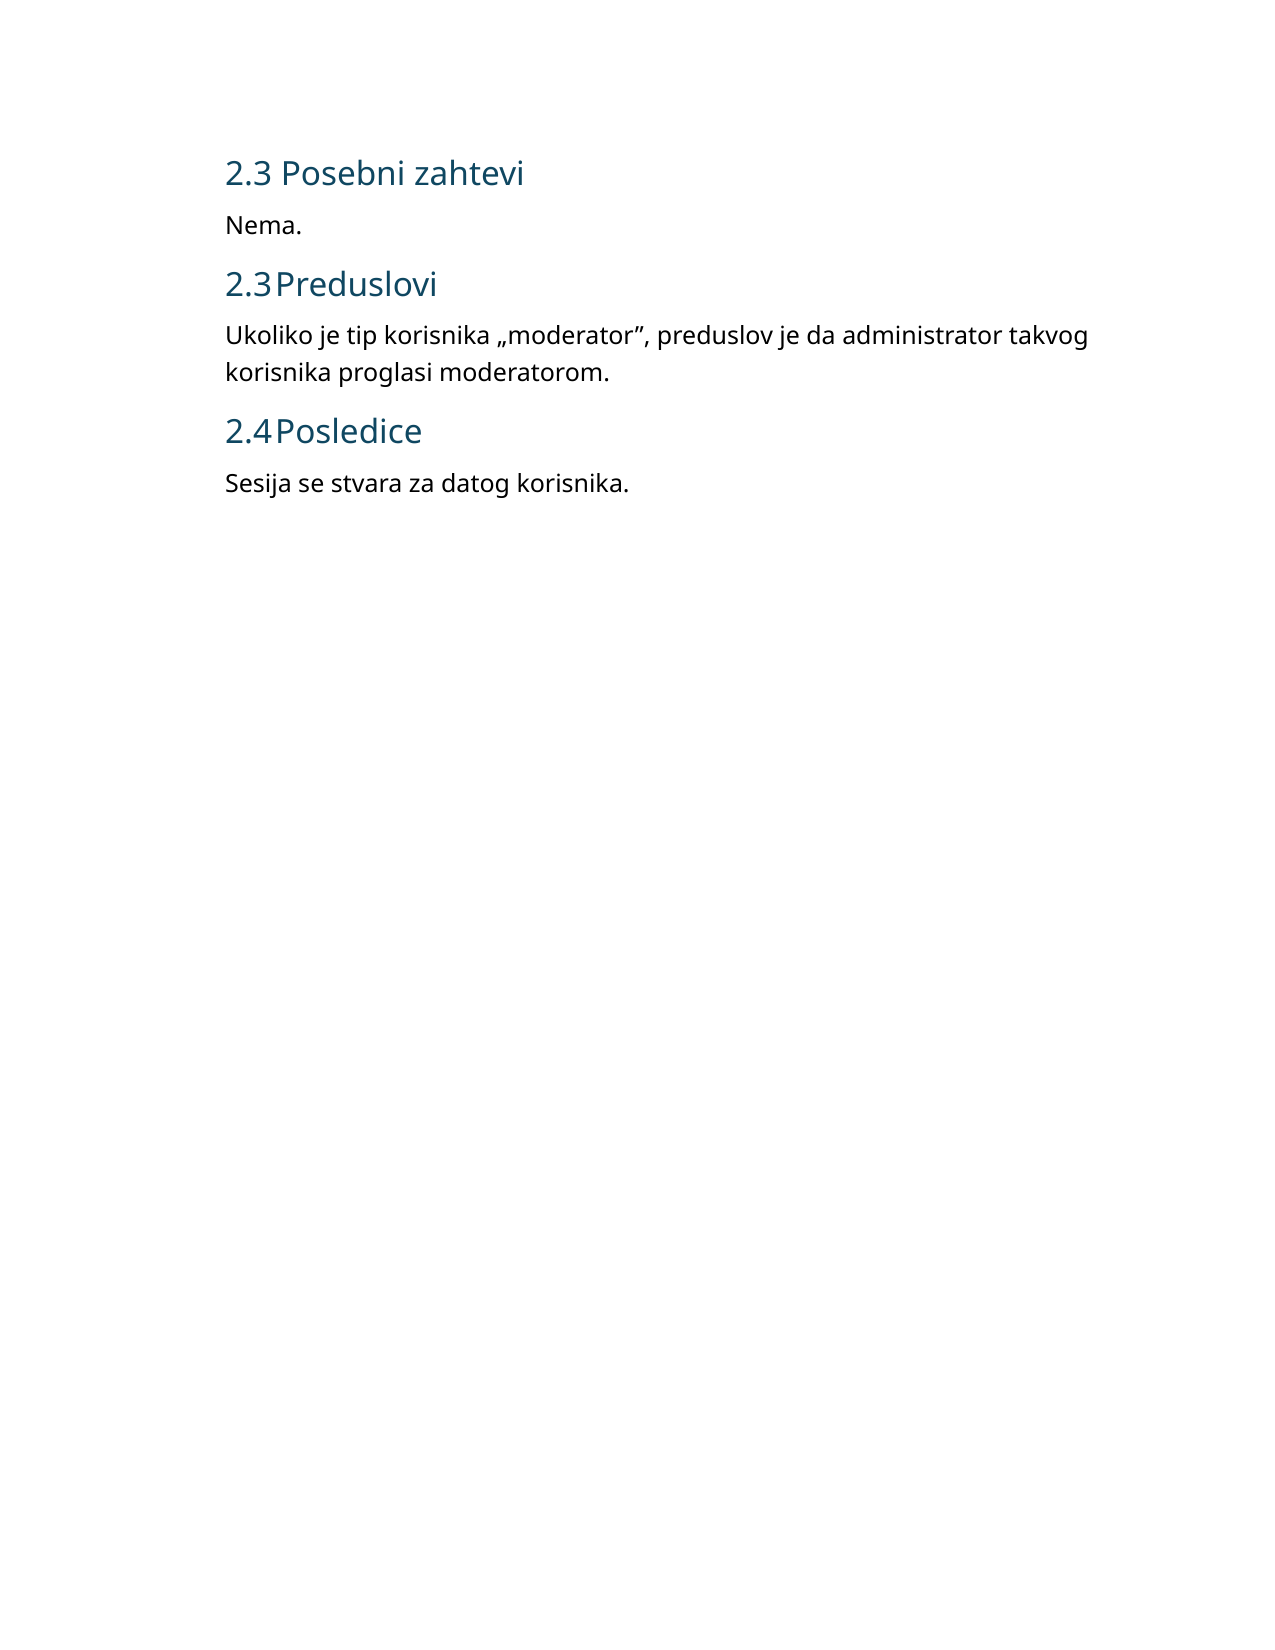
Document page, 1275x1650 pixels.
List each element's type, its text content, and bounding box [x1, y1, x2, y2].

subtitle Preduslovi [225, 261, 1125, 306]
text Nema. [225, 207, 1125, 241]
text Sesija se stvara za datog korisnika. [225, 466, 1125, 499]
subtitle 2.3 Posebni zahtevi [150, 150, 1125, 195]
list Ukoliko je tip korisnika „moderator”, preduslov je da administrator takvog korisnika proglasi moderatorom. [225, 318, 1125, 389]
subtitle Posledice [225, 408, 1125, 454]
